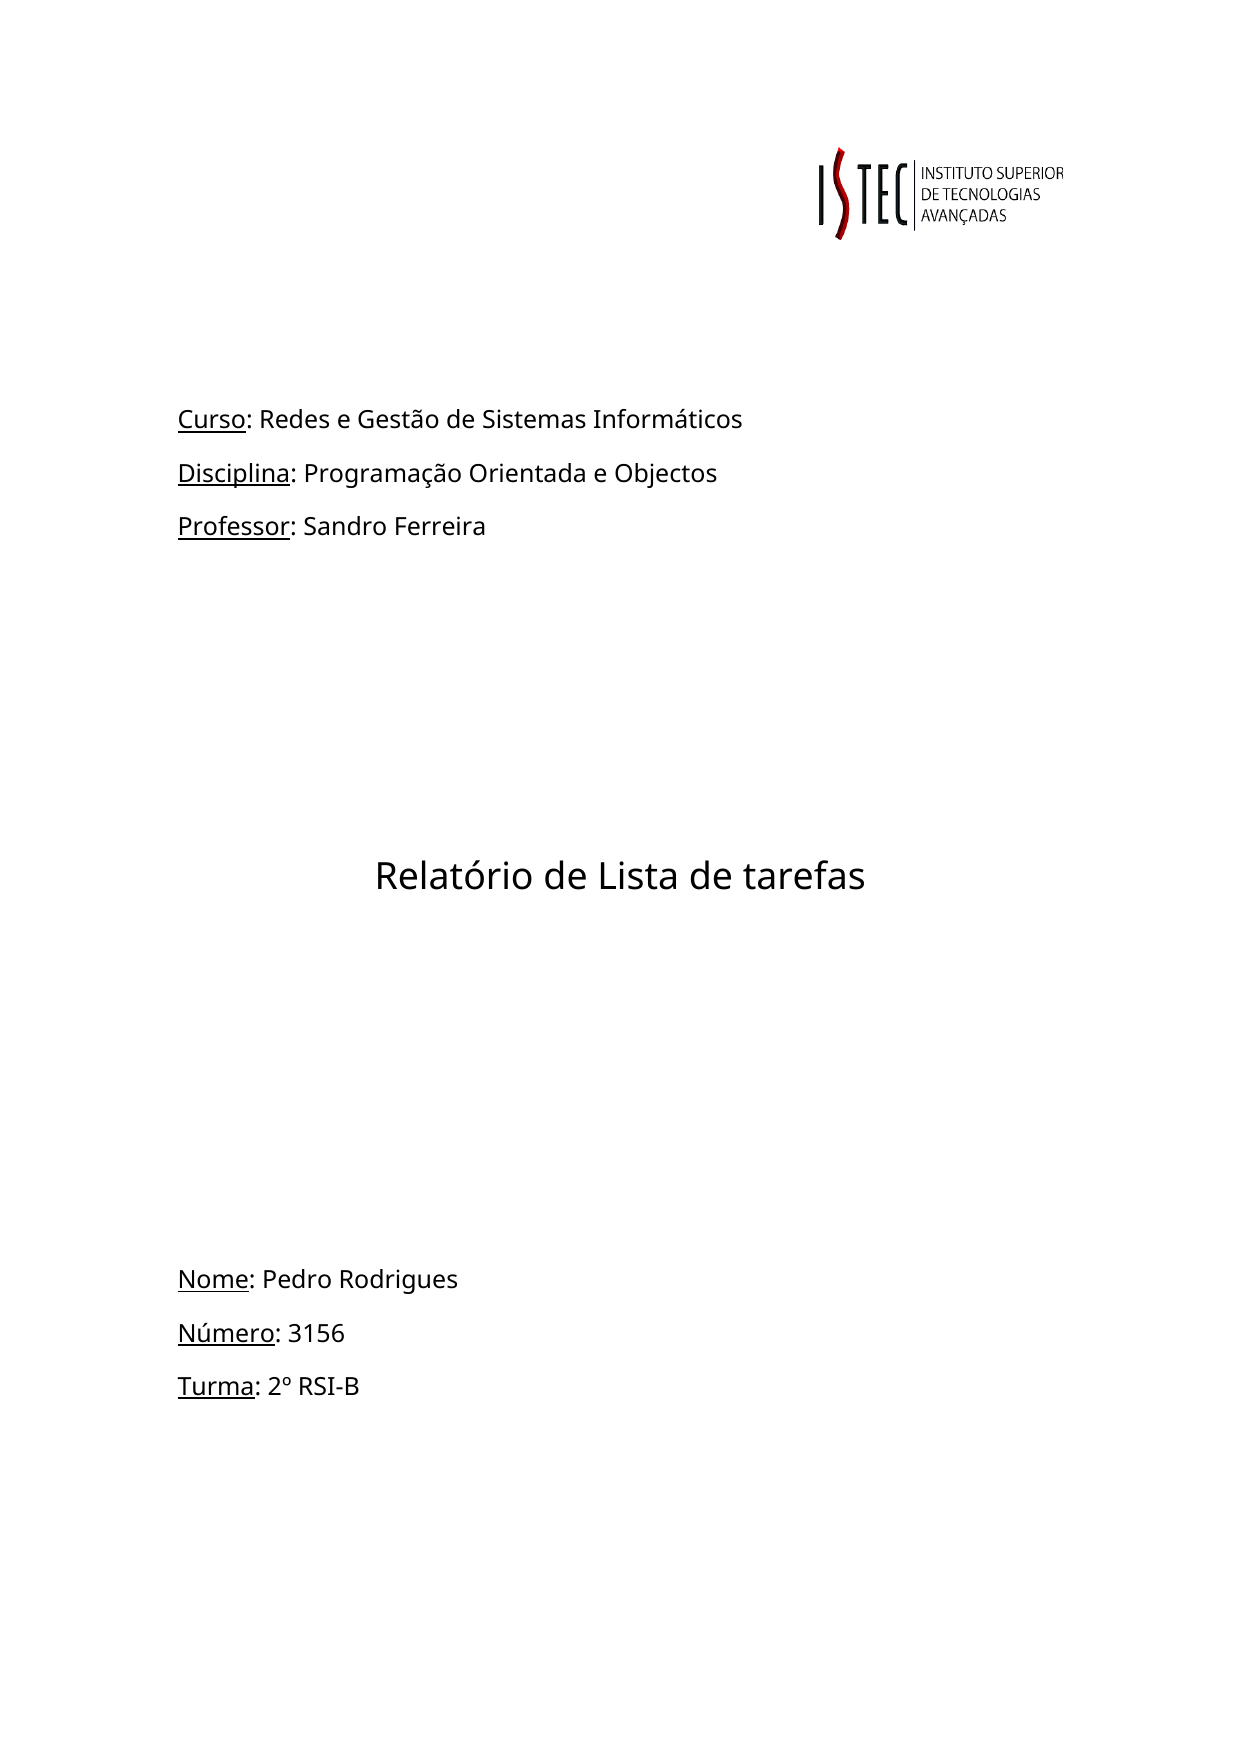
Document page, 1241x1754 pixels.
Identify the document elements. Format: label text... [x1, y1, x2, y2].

text Nome: Pedro Rodrigues [177, 1262, 1063, 1296]
text Relatório de Lista de tarefas [177, 849, 1063, 901]
text Turma: 2º RSI-B [177, 1369, 1063, 1403]
text Professor: Sandro Ferreira [177, 509, 1063, 543]
text Curso: Redes e Gestão de Sistemas Informáticos [177, 402, 1063, 436]
picture [819, 147, 1064, 240]
text Número: 3156 [177, 1315, 1063, 1349]
text Disciplina: Programação Orientada e Objectos [177, 456, 1063, 489]
